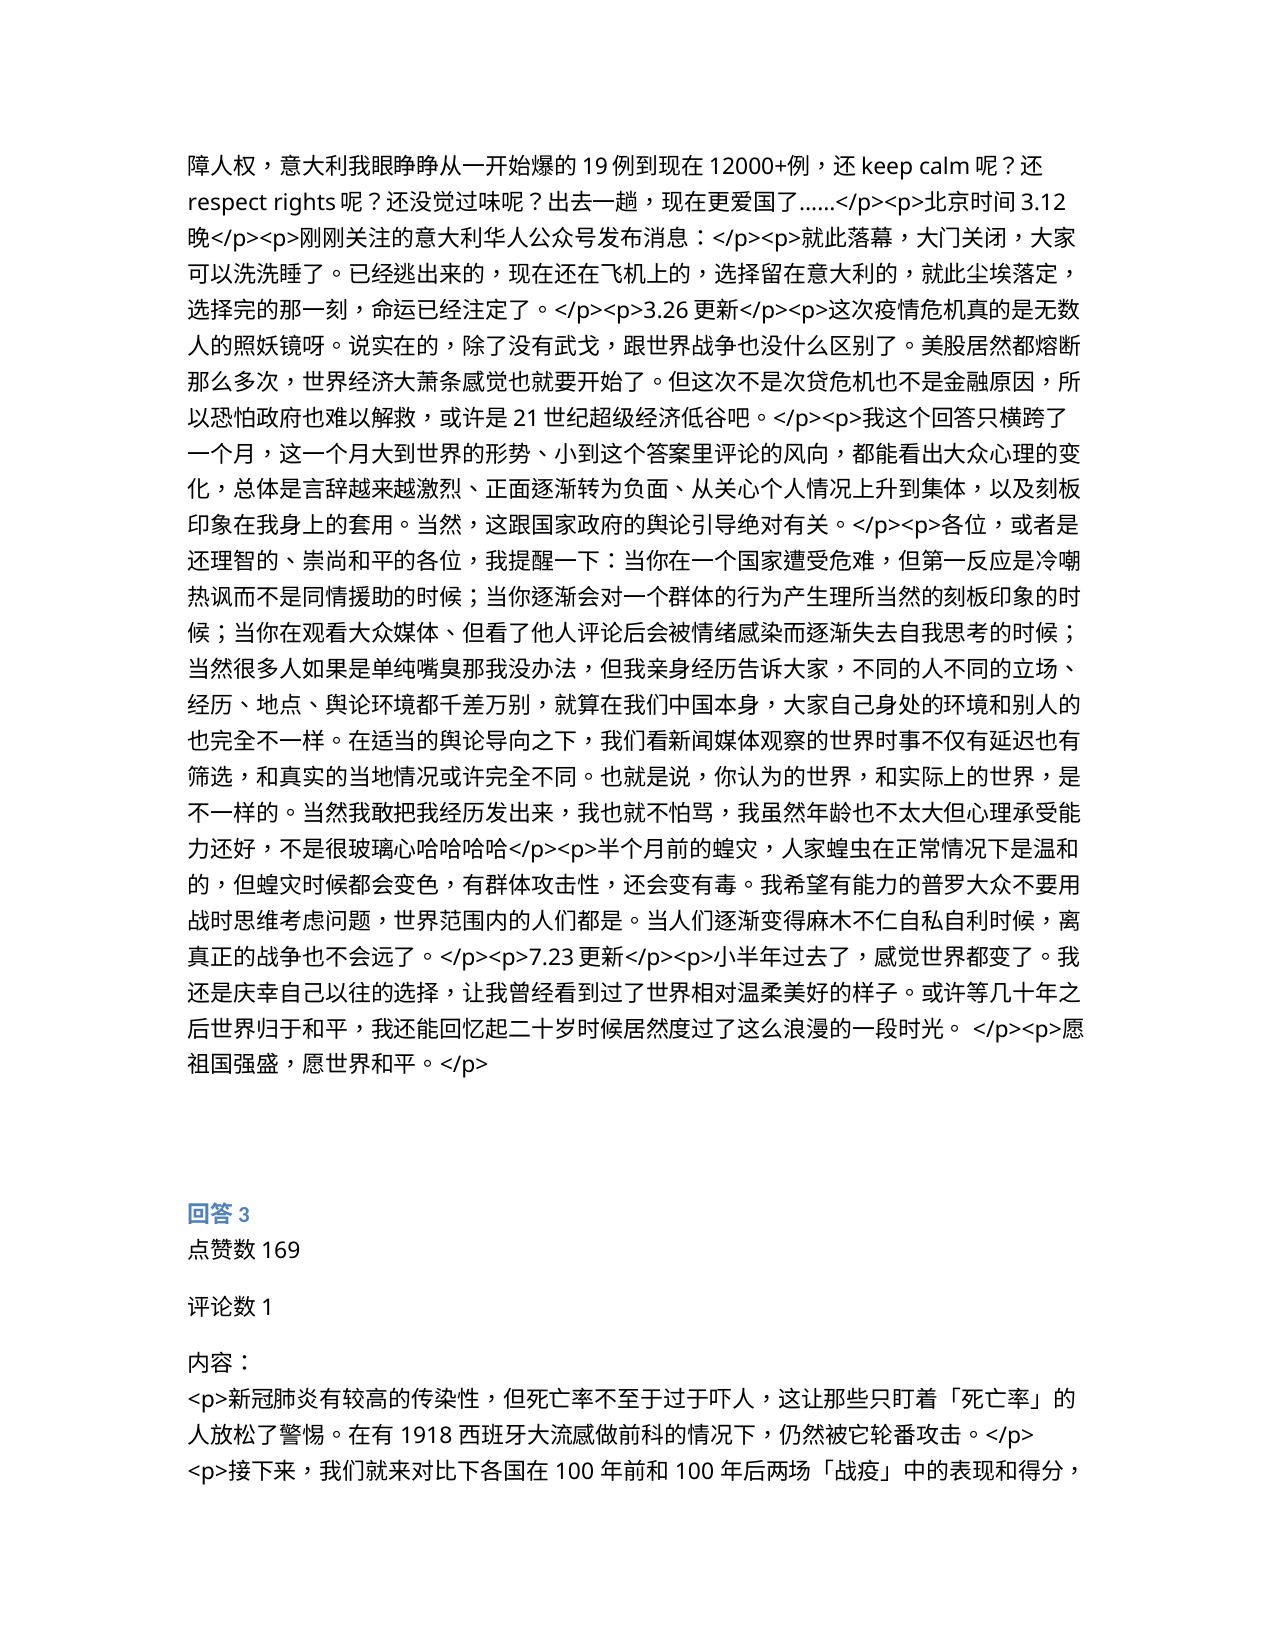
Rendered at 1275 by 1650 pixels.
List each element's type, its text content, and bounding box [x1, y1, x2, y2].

subtitle 回答3 [187, 1198, 1087, 1229]
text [187, 1347, 1087, 1486]
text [187, 150, 1087, 1080]
text 点赞数169 [187, 1234, 1087, 1265]
text 评论数1 [187, 1291, 1087, 1322]
